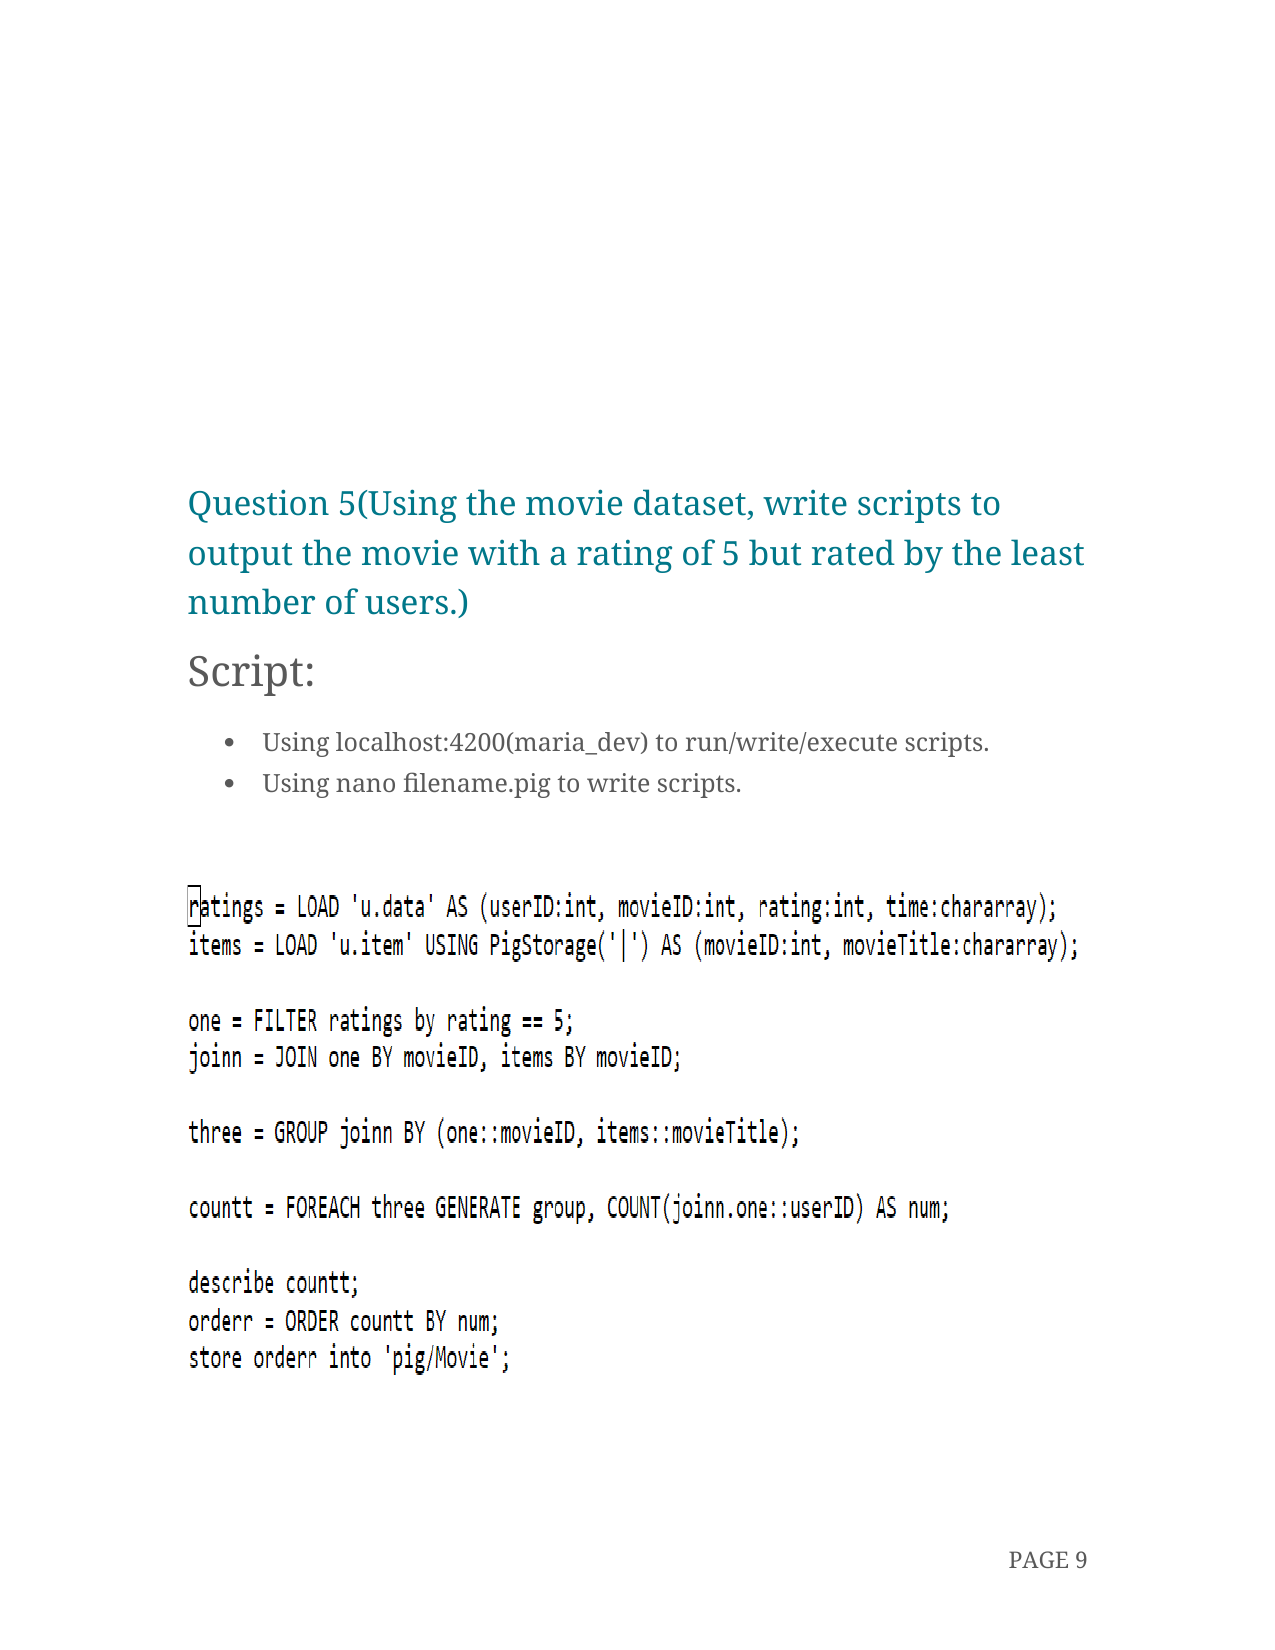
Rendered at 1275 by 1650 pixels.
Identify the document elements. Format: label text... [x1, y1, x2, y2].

picture [187, 874, 1088, 1397]
subtitle Question 5(Using the movie dataset, write scripts to output the movie with a rating of 5 but rated by the least number of users.) [187, 479, 1087, 624]
text Script: [187, 642, 1087, 698]
list Using nano filename.pig to write scripts. [225, 766, 1087, 800]
list Using localhost:4200(maria_dev) to run/write/execute scripts. [225, 725, 1087, 759]
